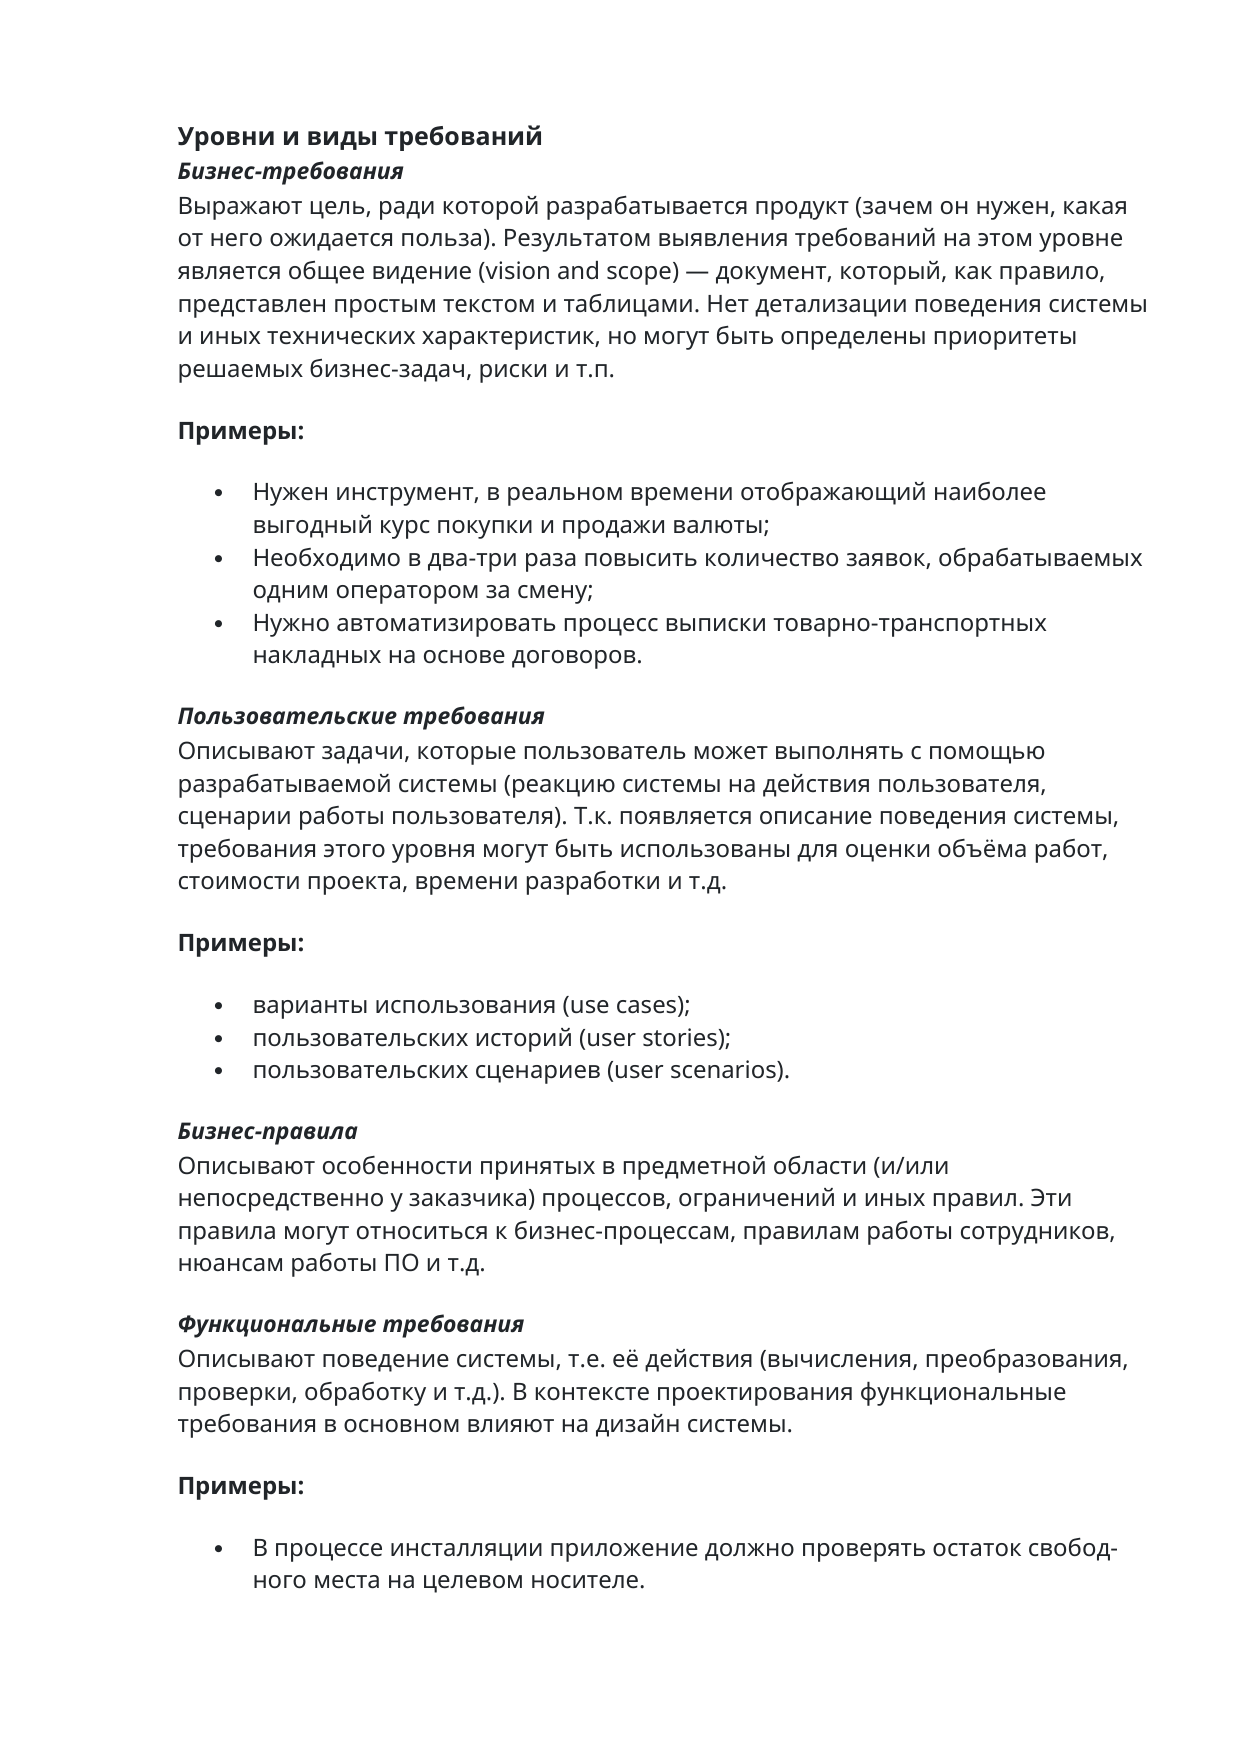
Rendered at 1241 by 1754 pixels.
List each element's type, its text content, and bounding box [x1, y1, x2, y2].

text Описывают поведение системы, т.е. её действия (вычисления, преобразования, проверки, обработку и т.д.). В контексте проектирования функциональные требования в основном влияют на дизайн системы. [177, 1342, 1152, 1439]
subtitle Уровни и виды требований [177, 118, 1152, 152]
list пользовательских сценариев (user scenarios). [215, 1053, 1152, 1086]
list варианты использования (use cases); [215, 988, 1152, 1020]
list Нужно автоматизировать процесс выписки товарно-транспортных накладных на основе договоров. [215, 606, 1152, 671]
subtitle Бизнес-правила [177, 1115, 1152, 1146]
subtitle Пользовательские требования [177, 700, 1152, 731]
list Необходимо в два-три раза повысить количество заявок, обрабатываемых одним оператором за смену; [215, 540, 1152, 606]
text Примеры: [177, 926, 1152, 958]
text Примеры: [177, 1469, 1152, 1501]
text Описывают особенности принятых в предметной области (и/или непосредственно у заказчика) процессов, ограничений и иных правил. Эти правила могут относиться к бизнес-процессам, правилам работы сотрудников, нюансам работы ПО и т.д. [177, 1148, 1152, 1279]
subtitle Бизнес-требования [177, 155, 1152, 186]
list Нужен инструмент, в реальном времени отображающий наиболее выгодный курс покупки и продажи валюты; [215, 475, 1152, 540]
subtitle Функциональные требования [177, 1308, 1152, 1339]
text Примеры: [177, 413, 1152, 446]
list В процессе инсталляции приложение должно проверять остаток свобод-ного места на целевом носителе. [215, 1531, 1152, 1596]
text Выражают цель, ради которой разрабатывается продукт (зачем он нужен, какая от него ожидается польза). Результатом выявления требований на этом уровне является общее видение (vision and scope) — документ, который, как правило, представлен простым текстом и таблицами. Нет детализации поведения системы и иных технических характеристик, но могут быть определены приоритеты решаемых бизнес-задач, риски и т.п. [177, 189, 1152, 384]
text Описывают задачи, которые пользователь может выполнять с помощью разрабатываемой системы (реакцию системы на действия пользователя, сценарии работы пользователя). Т.к. появляется описание поведения системы, требования этого уровня могут быть использованы для оценки объёма работ, стоимости проекта, времени разработки и т.д. [177, 734, 1152, 897]
list пользовательских историй (user stories); [215, 1020, 1152, 1053]
